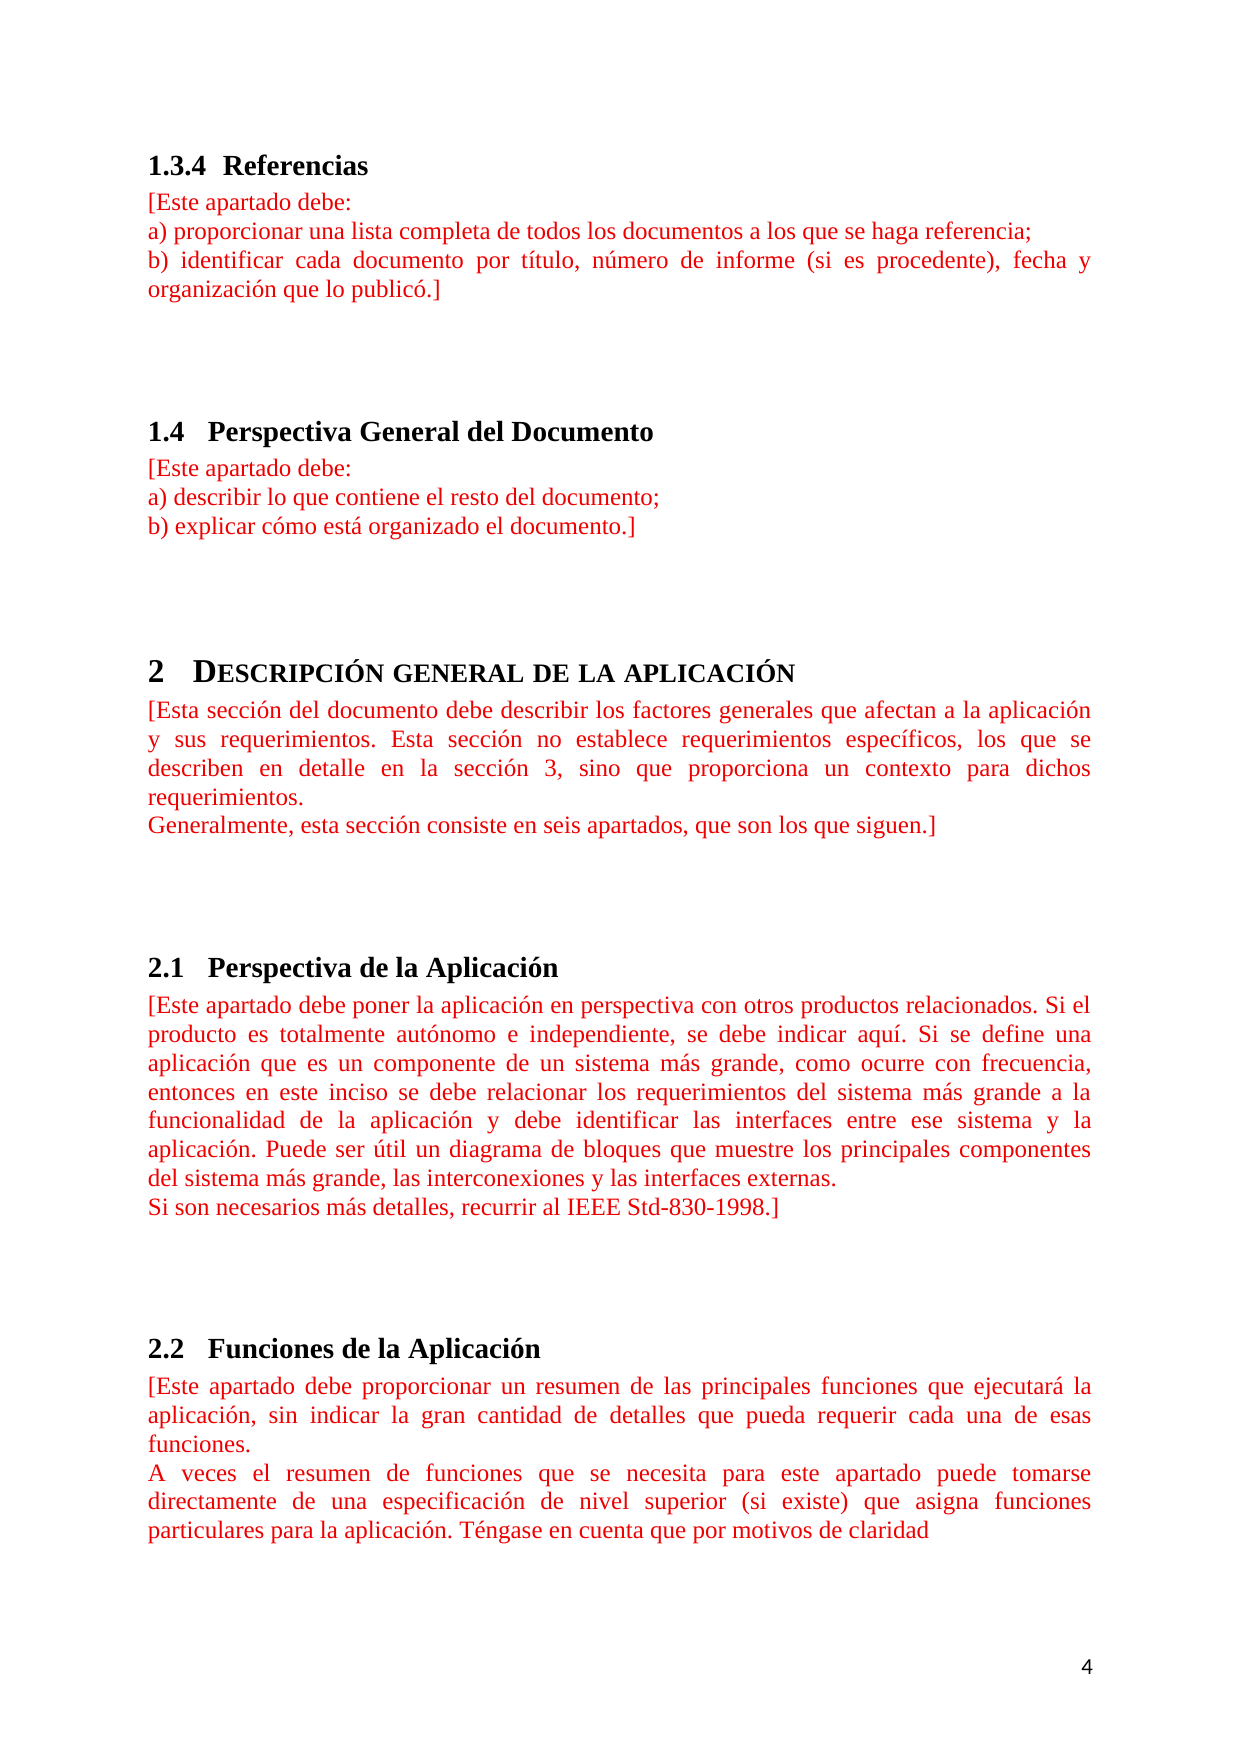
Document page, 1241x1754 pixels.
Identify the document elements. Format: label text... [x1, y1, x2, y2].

text b) identificar cada documento por título, número de informe (si es procedente), fecha y organización que lo publicó.] [148, 245, 1092, 302]
subtitle Funciones de la Aplicación [148, 1332, 1092, 1365]
text a) describir lo que contiene el resto del documento; [148, 482, 1092, 511]
text [Este apartado debe proporcionar un resumen de las principales funciones que ejecutará la aplicación, sin indicar la gran cantidad de detalles que pueda requerir cada una de esas funciones. [148, 1371, 1092, 1458]
text [Este apartado debe poner la aplicación en perspectiva con otros productos relacionados. Si el producto es totalmente autónomo e independiente, se debe indicar aquí. Si se define una aplicación que es un componente de un sistema más grande, como ocurre con frecuencia, entonces en este inciso se debe relacionar los requerimientos del sistema más grande a la funcionalidad de la aplicación y debe identificar las interfaces entre ese sistema y la aplicación. Puede ser útil un diagrama de bloques que muestre los principales componentes del sistema más grande, las interconexiones y las interfaces externas. [148, 990, 1092, 1192]
subtitle Perspectiva General del Documento [148, 414, 1092, 447]
text a) proporcionar una lista completa de todos los documentos a los que se haga referencia; [148, 216, 1092, 245]
text A veces el resumen de funciones que se necesita para este apartado puede tomarse directamente de una especificación de nivel superior (si existe) que asigna funciones particulares para la aplicación. Téngase en cuenta que por motivos de claridad [148, 1458, 1092, 1544]
text Si son necesarios más detalles, recurrir al IEEE Std-830-1998.] [148, 1192, 1092, 1220]
subtitle Descripción general de la aplicación [148, 651, 1092, 689]
text [Esta sección del documento debe describir los factores generales que afectan a la aplicación y sus requerimientos. Esta sección no establece requerimientos específicos, los que se describen en detalle en la sección 3, sino que proporciona un contexto para dichos requerimientos. [148, 696, 1092, 811]
subtitle Referencias [148, 148, 1092, 181]
text [Este apartado debe: [148, 187, 1092, 216]
text [Este apartado debe: [148, 453, 1092, 482]
text b) explicar cómo está organizado el documento.] [148, 511, 1092, 540]
subtitle Perspectiva de la Aplicación [148, 951, 1092, 984]
text Generalmente, esta sección consiste en seis apartados, que son los que siguen.] [148, 811, 1092, 839]
